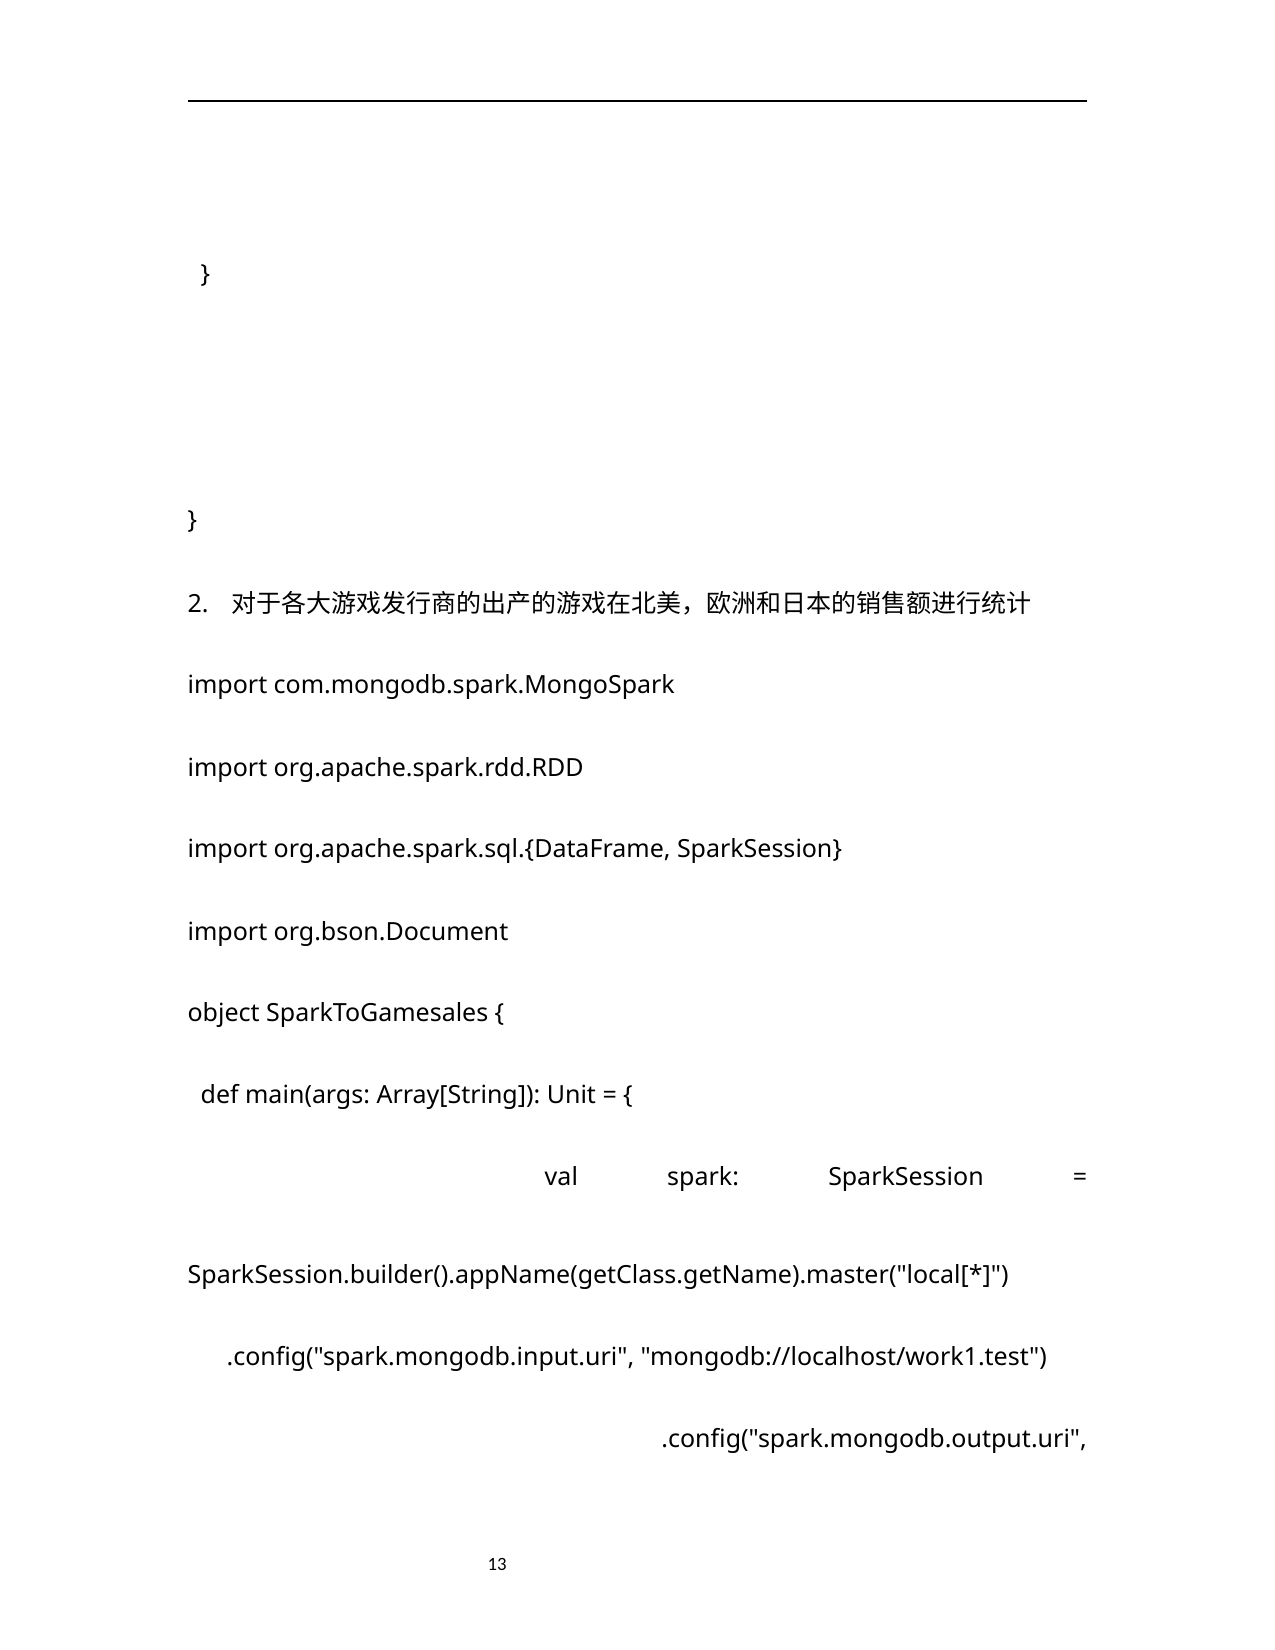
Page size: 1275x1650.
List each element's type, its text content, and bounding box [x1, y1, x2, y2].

text object SparkToGamesales { [187, 980, 1087, 1045]
text .config("spark.mongodb.input.uri", "mongodb://localhost/work1.test") [187, 1323, 1087, 1388]
text import org.apache.spark.sql.{DataFrame, SparkSession} [187, 816, 1087, 881]
text val spark: SparkSession = SparkSession.builder().appName(getClass.getName).master("local[*]") [187, 1144, 1087, 1306]
text import com.mongodb.spark.MongoSpark [187, 652, 1087, 717]
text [187, 1405, 1087, 1470]
text import org.bson.Document [187, 898, 1087, 963]
text import org.apache.spark.rdd.RDD [187, 734, 1087, 799]
text def main(args: Array[String]): Unit = { [187, 1062, 1087, 1127]
text } [187, 487, 1087, 552]
text } [187, 241, 1087, 306]
text 2. 对于各大游戏发行商的出产的游戏在北美，欧洲和日本的销售额进行统计 [187, 569, 1087, 634]
